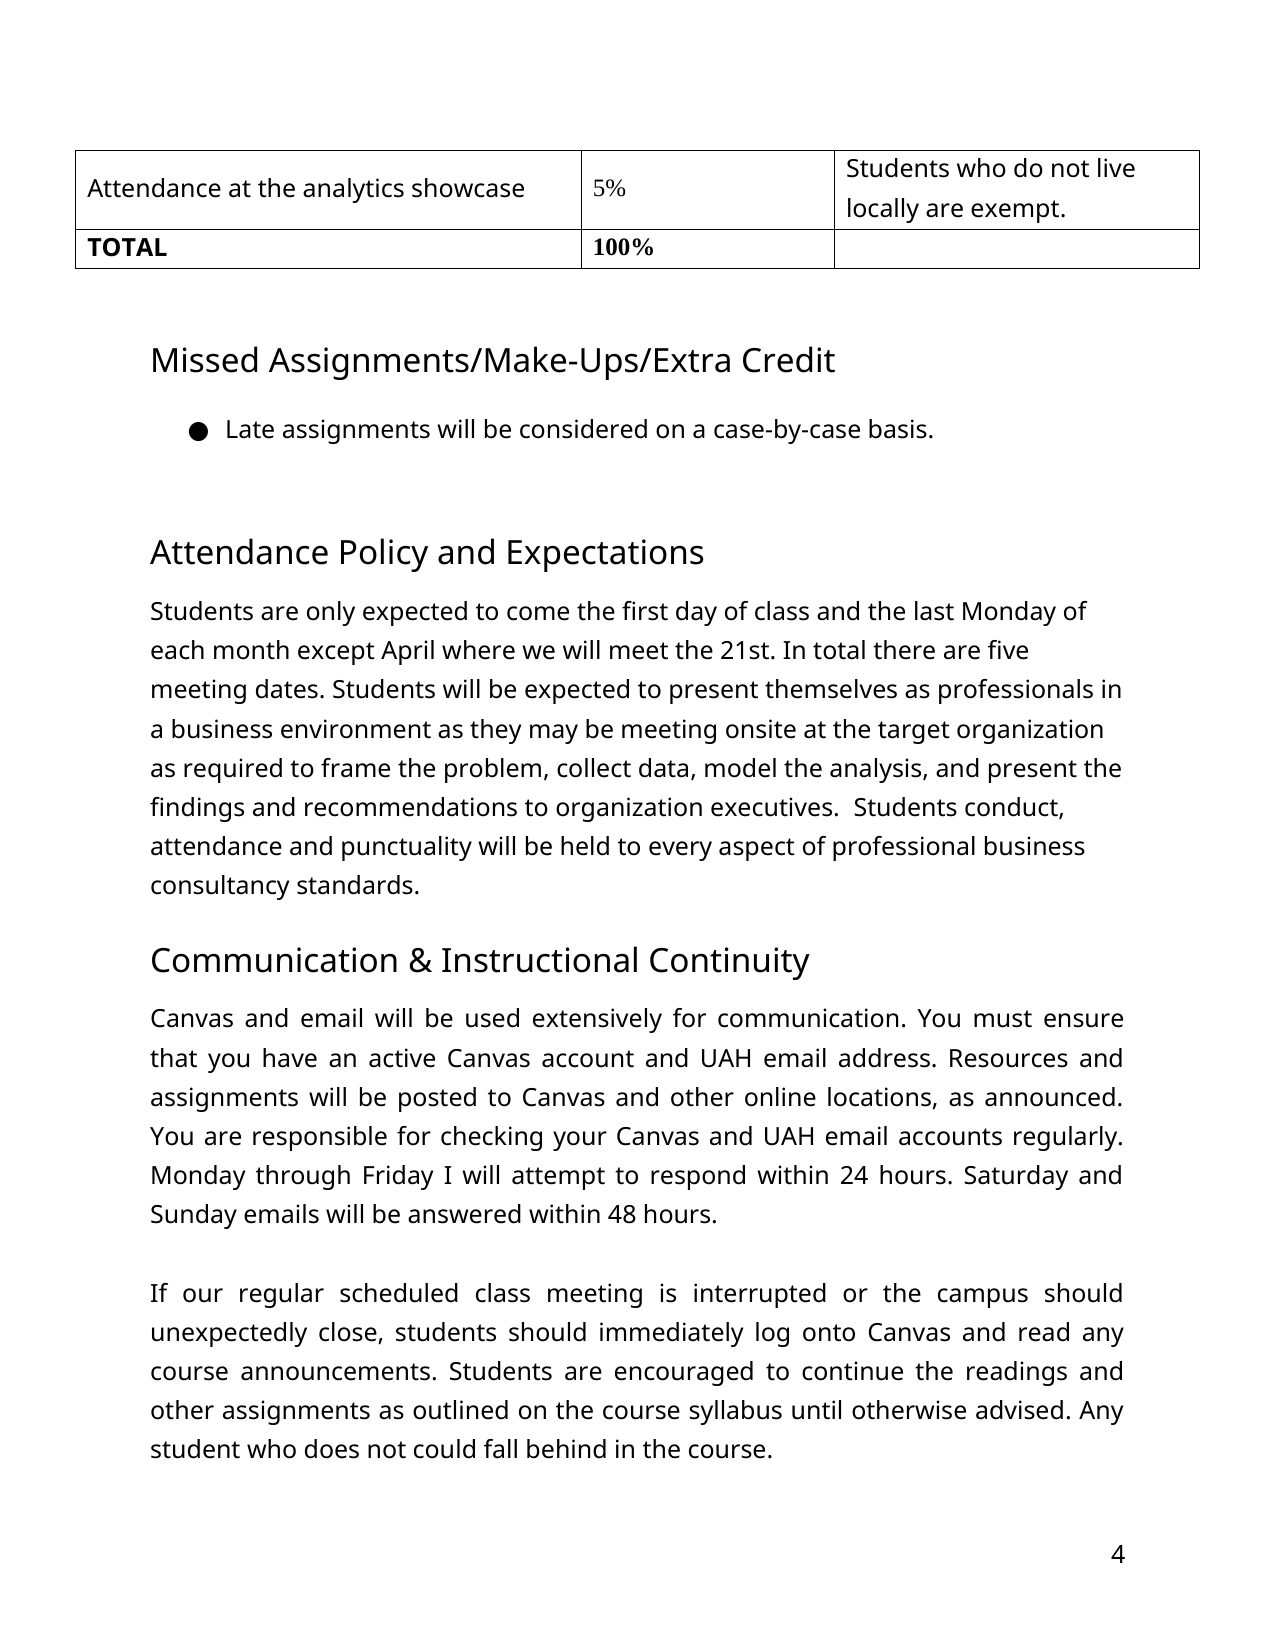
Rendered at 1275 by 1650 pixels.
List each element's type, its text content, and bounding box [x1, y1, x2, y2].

subtitle Communication & Instructional Continuity [150, 936, 1125, 982]
subtitle Missed Assignments/Make-Ups/Extra Credit [150, 337, 1125, 383]
subtitle Attendance Policy and Expectations [150, 529, 1125, 574]
text Canvas and email will be used extensively for communication. You must ensure that you have an active Canvas account and UAH email address. Resources and assignments will be posted to Canvas and other online locations, as announced. You are responsible for checking your Canvas and UAH email accounts regularly. Monday through Friday I will attempt to respond within 24 hours. Saturday and Sunday emails will be answered within 48 hours. [150, 1001, 1125, 1231]
table_cell 100% [582, 230, 834, 268]
list Late assignments will be considered on a case-by-case basis. [187, 402, 1125, 453]
table_cell 5% [582, 151, 834, 228]
text If our regular scheduled class meeting is interrupted or the campus should unexpectedly close, students should immediately log onto Canvas and read any course announcements. Students are encouraged to continue the readings and other assignments as outlined on the course syllabus until otherwise advised. Any student who does not could fall behind in the course. [150, 1275, 1125, 1466]
table_cell Attendance at the analytics showcase [76, 151, 581, 228]
table_cell [835, 230, 1199, 268]
table_cell Students who do not live locally are exempt. [835, 151, 1199, 228]
table_cell TOTAL [76, 230, 581, 268]
text Students are only expected to come the first day of class and the last Monday of each month except April where we will meet the 21st. In total there are five meeting dates. Students will be expected to present themselves as professionals in a business environment as they may be meeting onsite at the target organization as required to frame the problem, collect data, model the analysis, and present the findings and recommendations to organization executives. Students conduct, attendance and punctuality will be held to every aspect of professional business consultancy standards. [150, 594, 1125, 902]
